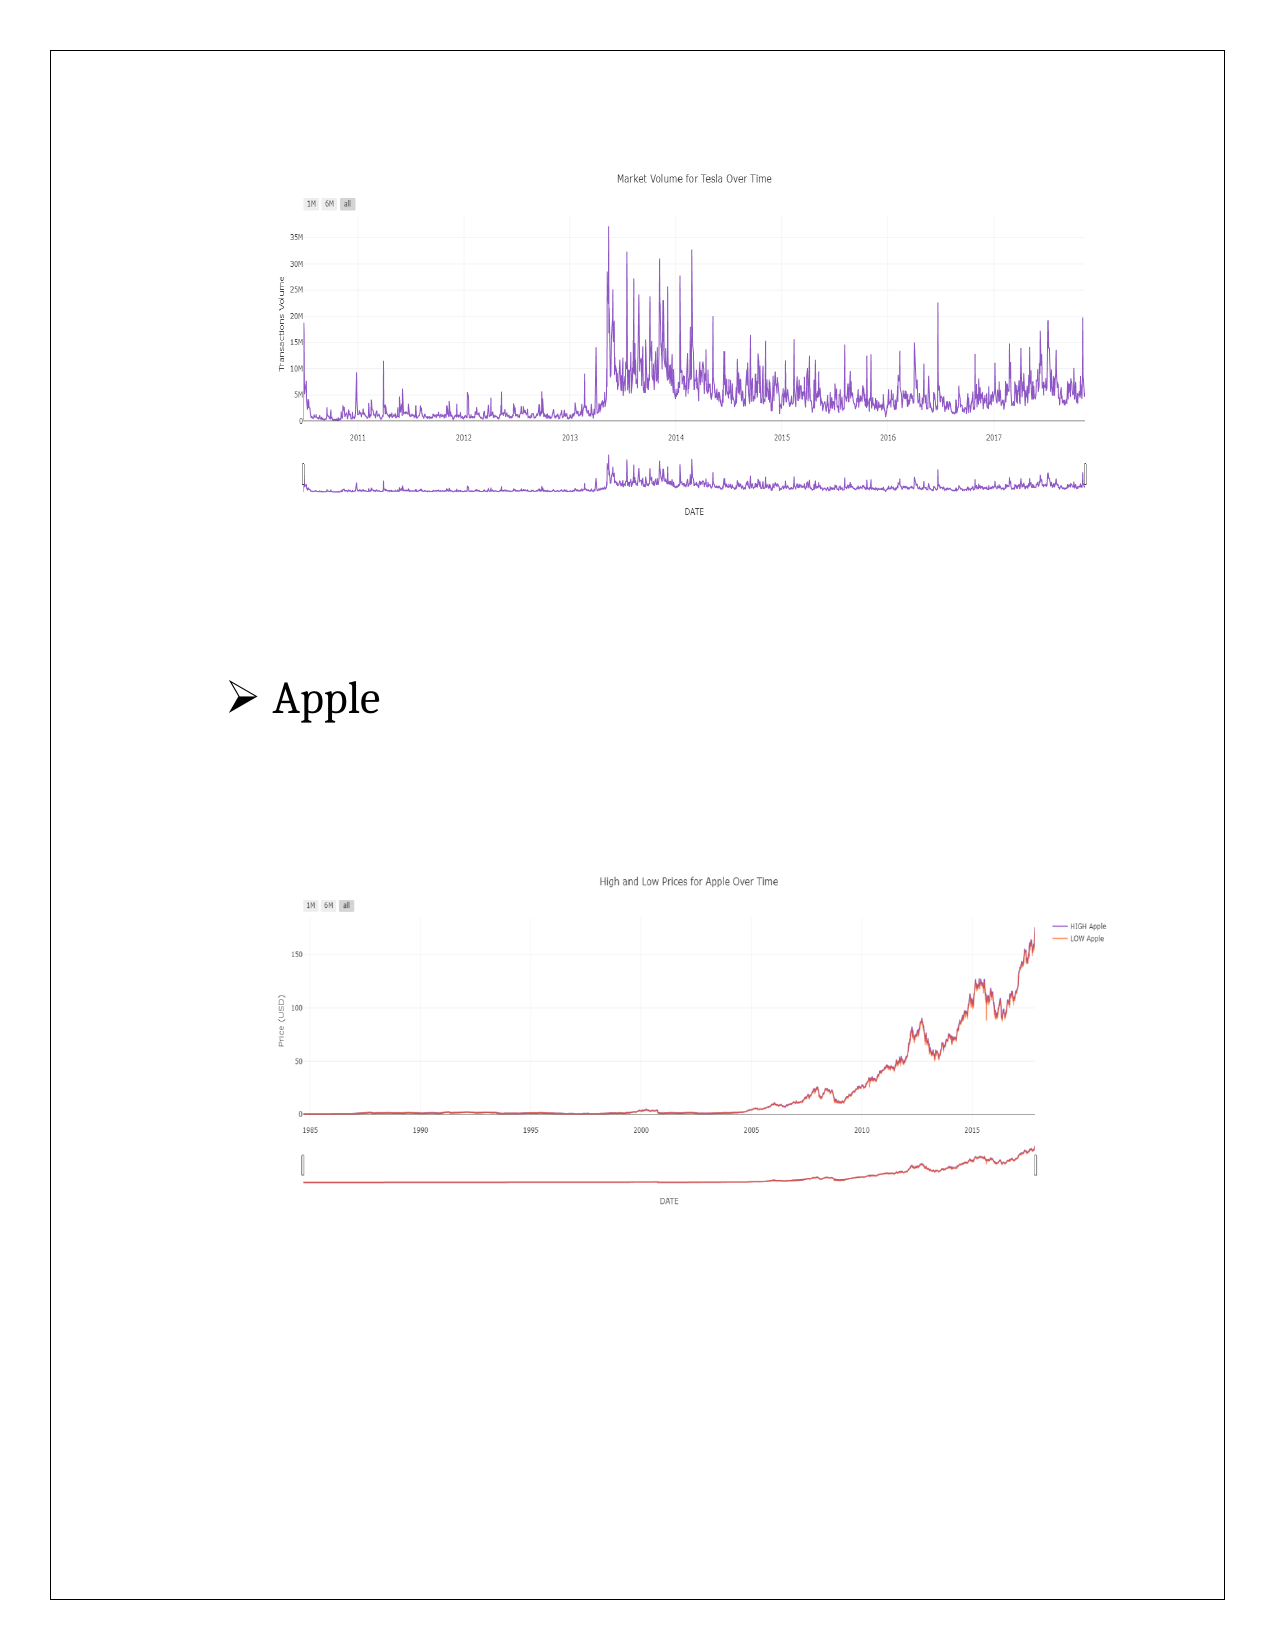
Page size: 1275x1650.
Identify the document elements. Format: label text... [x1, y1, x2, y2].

picture [262, 853, 1114, 1235]
list Apple [225, 672, 1125, 725]
picture [262, 150, 1125, 547]
